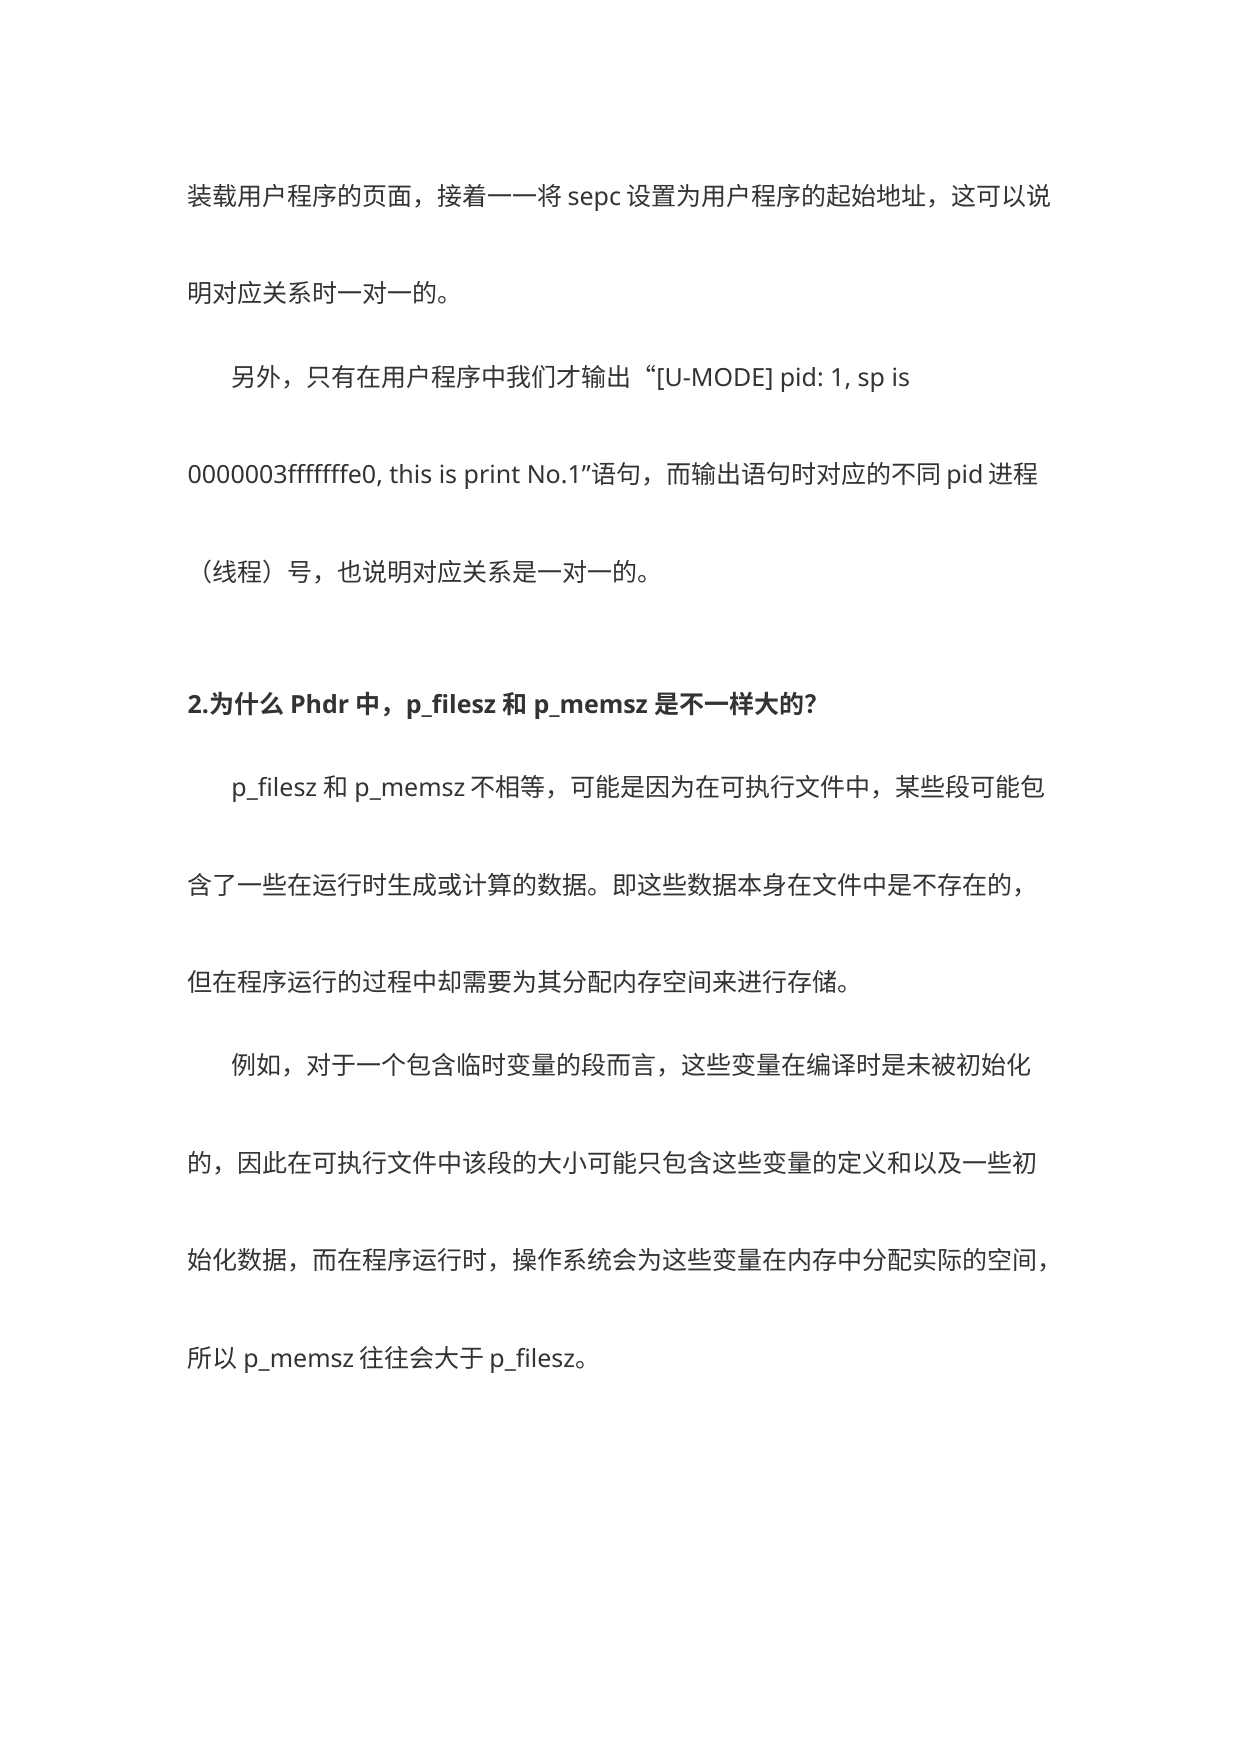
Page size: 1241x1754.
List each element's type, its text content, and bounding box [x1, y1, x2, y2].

list 例如，对于一个包含临时变量的段而言，这些变量在编译时是未被初始化的，因此在可执行文件中该段的大小可能只包含这些变量的定义和以及一些初始化数据，而在程序运行时，操作系统会为这些变量在内存中分配实际的空间，所以 p_memsz往往会大于p_filesz。 [187, 1031, 1053, 1389]
list 2.为什么 Phdr 中，p_filesz 和 p_memsz 是不一样大的？ [187, 670, 1053, 735]
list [187, 162, 1053, 324]
list p_filesz 和 p_memsz不相等，可能是因为在可执行文件中，某些段可能包含了一些在运行时生成或计算的数据。即这些数据本身在文件中是不存在的，但在程序运行的过程中却需要为其分配内存空间来进行存储。 [187, 753, 1053, 1013]
list 另外，只有在用户程序中我们才输出“[U-MODE] pid: 1, sp is 0000003fffffffe0, this is print No.1”语句，而输出语句时对应的不同pid进程（线程）号，也说明对应关系是一对一的。 [187, 343, 1053, 603]
